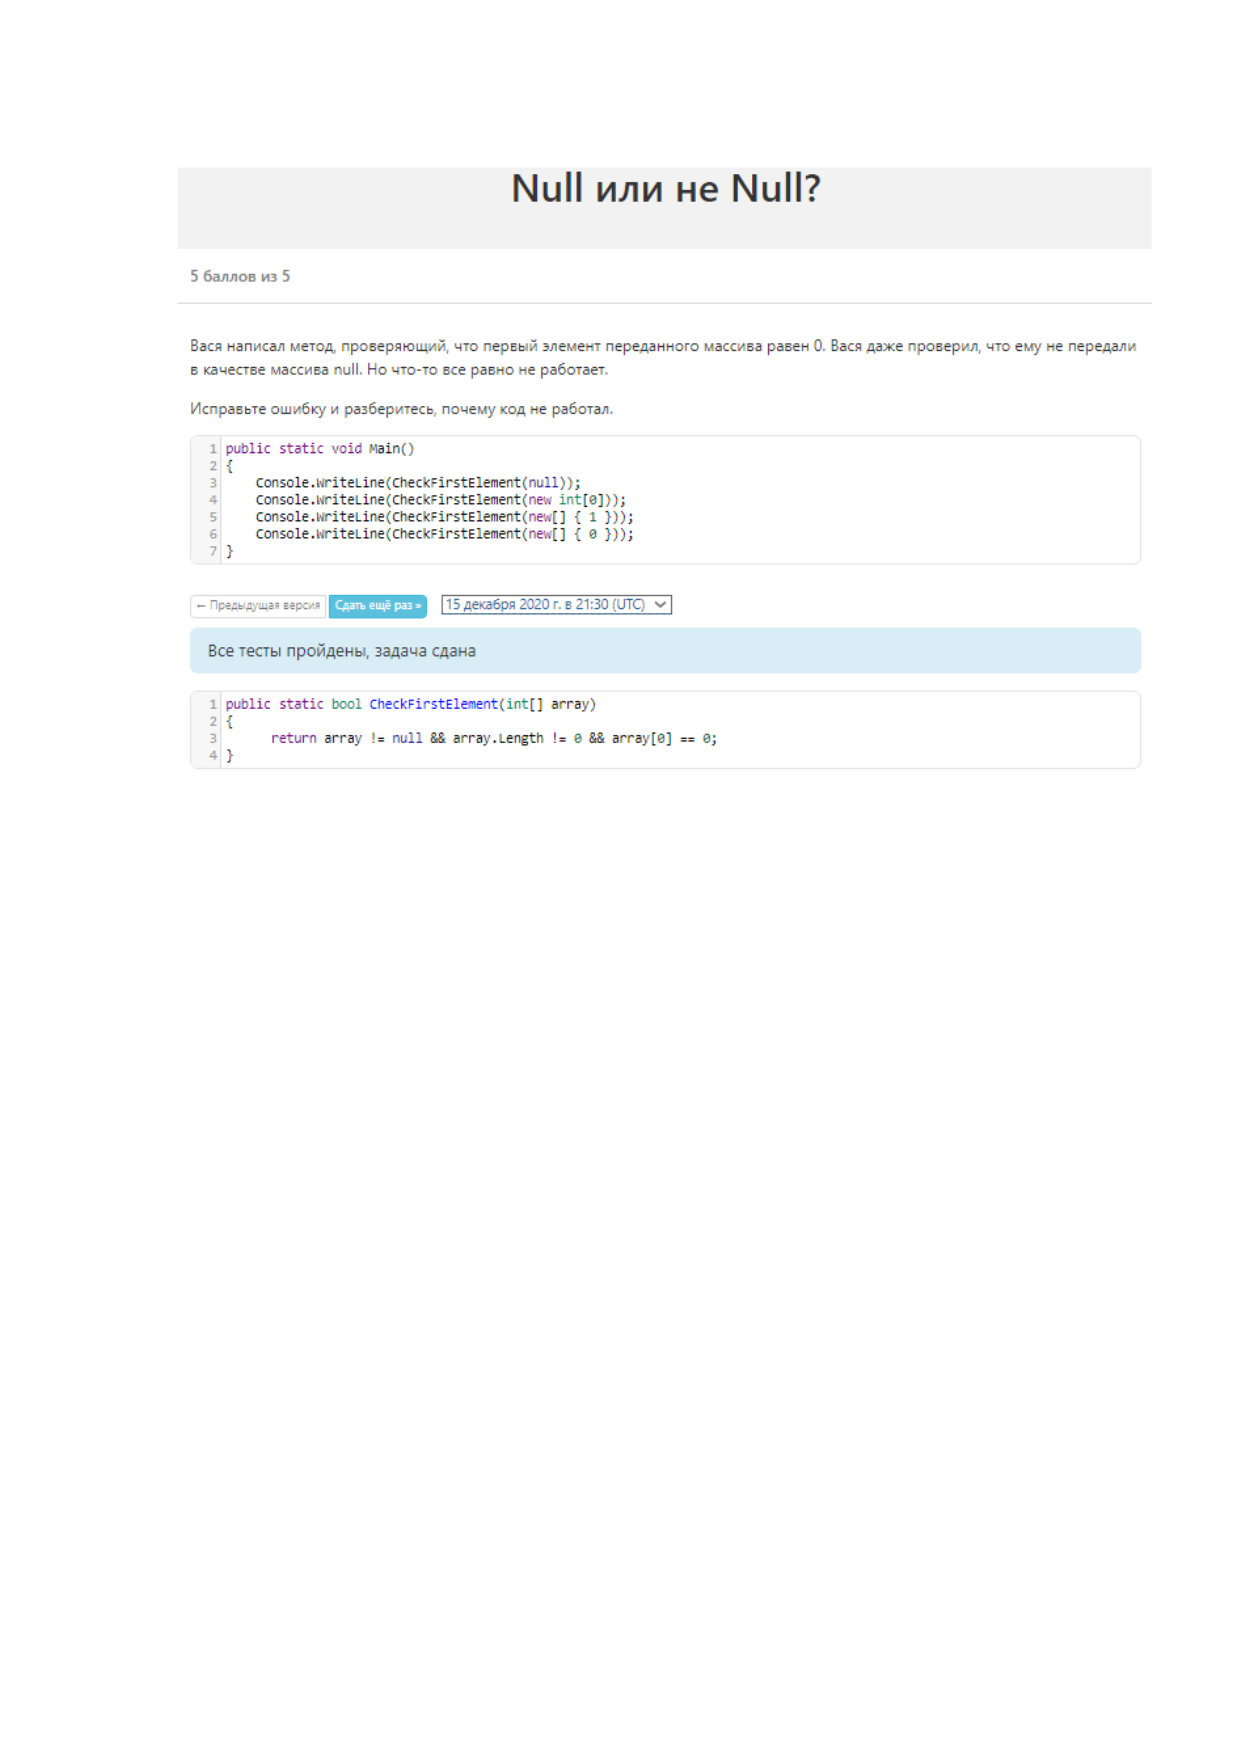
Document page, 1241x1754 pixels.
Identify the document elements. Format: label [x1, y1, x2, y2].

picture [177, 118, 1152, 773]
